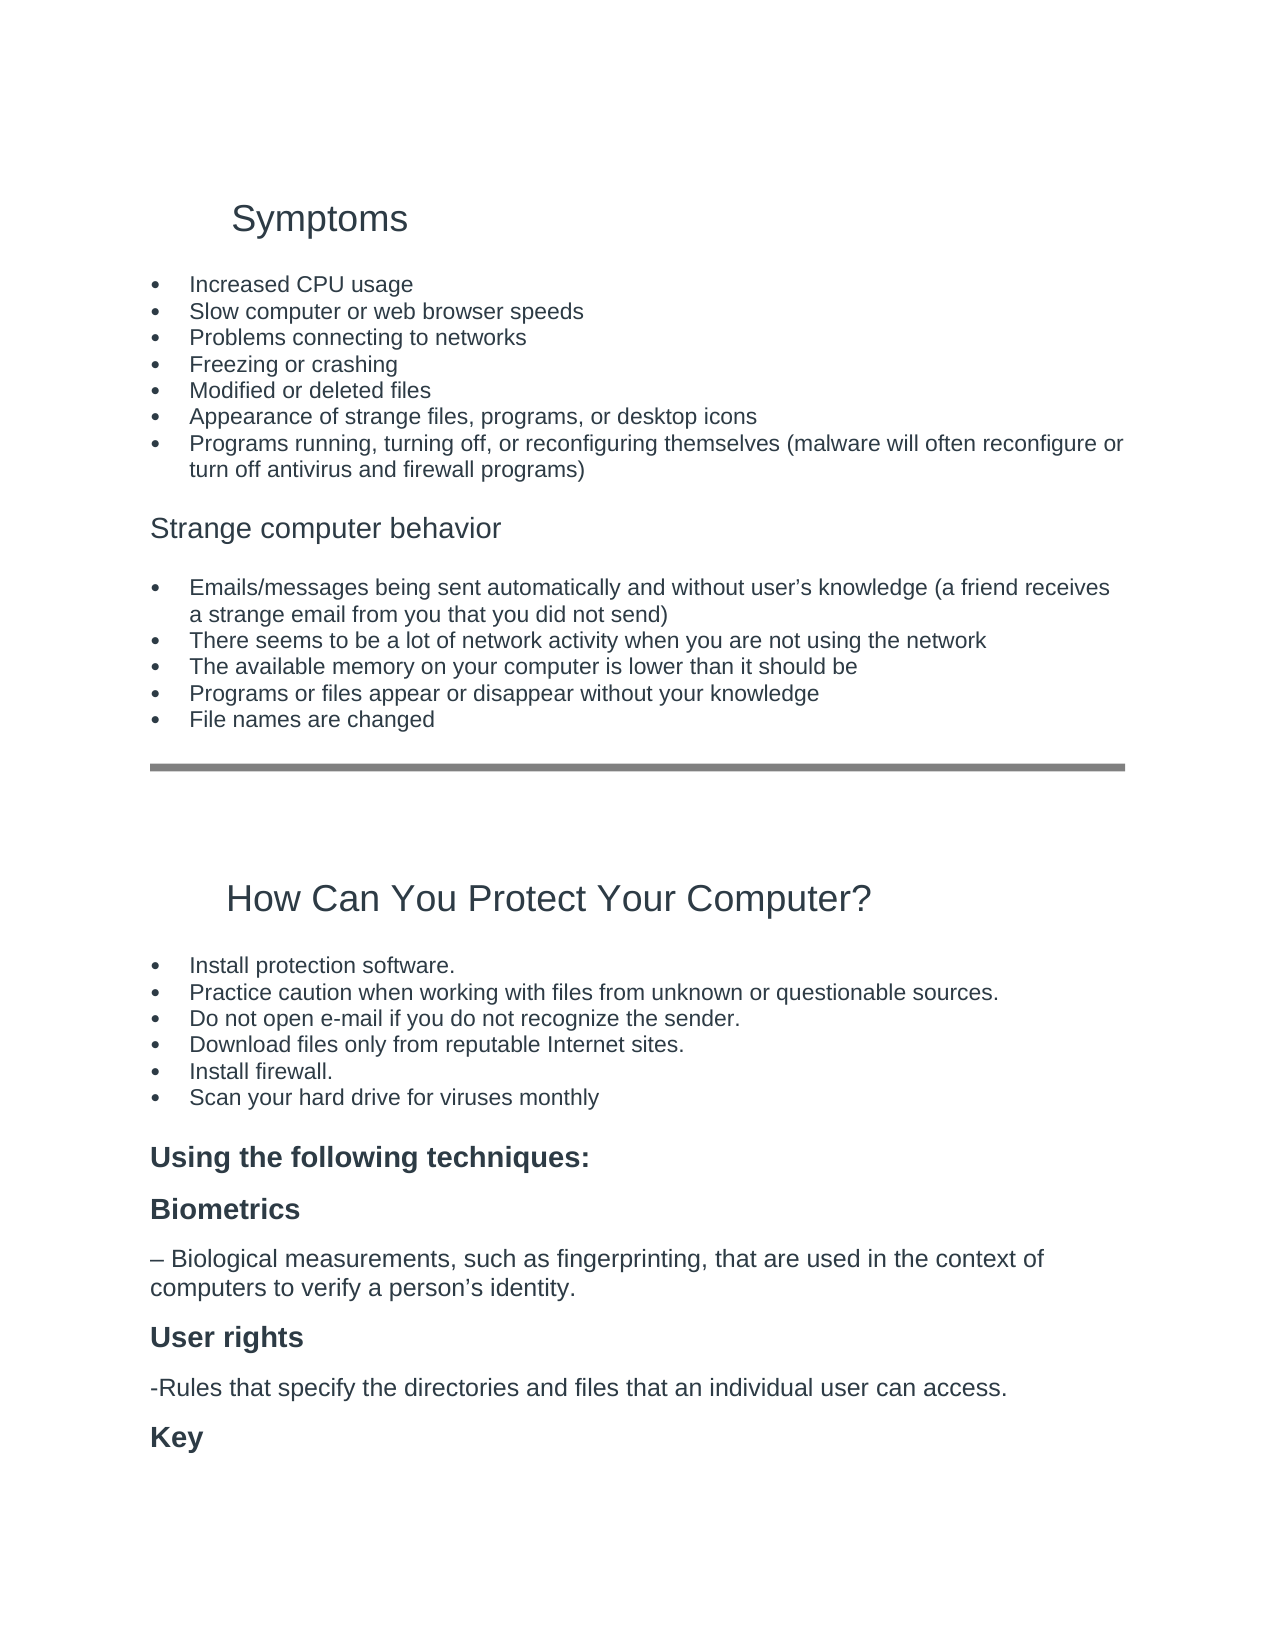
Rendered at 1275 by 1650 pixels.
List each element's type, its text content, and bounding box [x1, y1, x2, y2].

list File names are changed [152, 706, 1125, 732]
list Programs or files appear or disappear without your knowledge [152, 679, 1125, 706]
text -Rules that specify the directories and files that an individual user can access. [150, 1373, 1125, 1402]
list Download files only from reputable Internet sites. [152, 1031, 1125, 1058]
list Increased CPU usage [152, 271, 1125, 298]
list Modified or deleted files [152, 377, 1125, 403]
list Practice caution when working with files from unknown or questionable sources. [152, 979, 1125, 1005]
list Emails/messages being sent automatically and without user’s knowledge (a friend receives a strange email from you that you did not send) [152, 574, 1125, 627]
subtitle How Can You Protect Your Computer? [150, 836, 1125, 920]
subtitle Using the following techniques: [150, 1140, 1125, 1173]
list Problems connecting to networks [152, 324, 1125, 351]
list There seems to be a lot of network activity when you are not using the network [152, 627, 1125, 653]
list Install protection software. [152, 952, 1125, 979]
list Programs running, turning off, or reconfiguring themselves (malware will often reconfigure or turn off antivirus and firewall programs) [152, 429, 1125, 482]
list Freezing or crashing [152, 351, 1125, 377]
list Do not open e-mail if you do not recognize the sender. [152, 1005, 1125, 1031]
list The available memory on your computer is lower than it should be [152, 653, 1125, 679]
list Slow computer or web browser speeds [152, 298, 1125, 324]
list Install firewall. [152, 1058, 1125, 1084]
subtitle Symptoms [150, 150, 1125, 239]
list Scan your hard drive for viruses monthly [152, 1084, 1125, 1111]
text – Biological measurements, such as fingerprinting, that are used in the context of computers to verify a person’s identity. [150, 1244, 1125, 1302]
list Appearance of strange files, programs, or desktop icons [152, 403, 1125, 429]
subtitle Strange computer behavior [150, 511, 1125, 545]
text Biometrics [150, 1192, 1125, 1226]
text Key [150, 1420, 1125, 1454]
text User rights [150, 1321, 1125, 1354]
